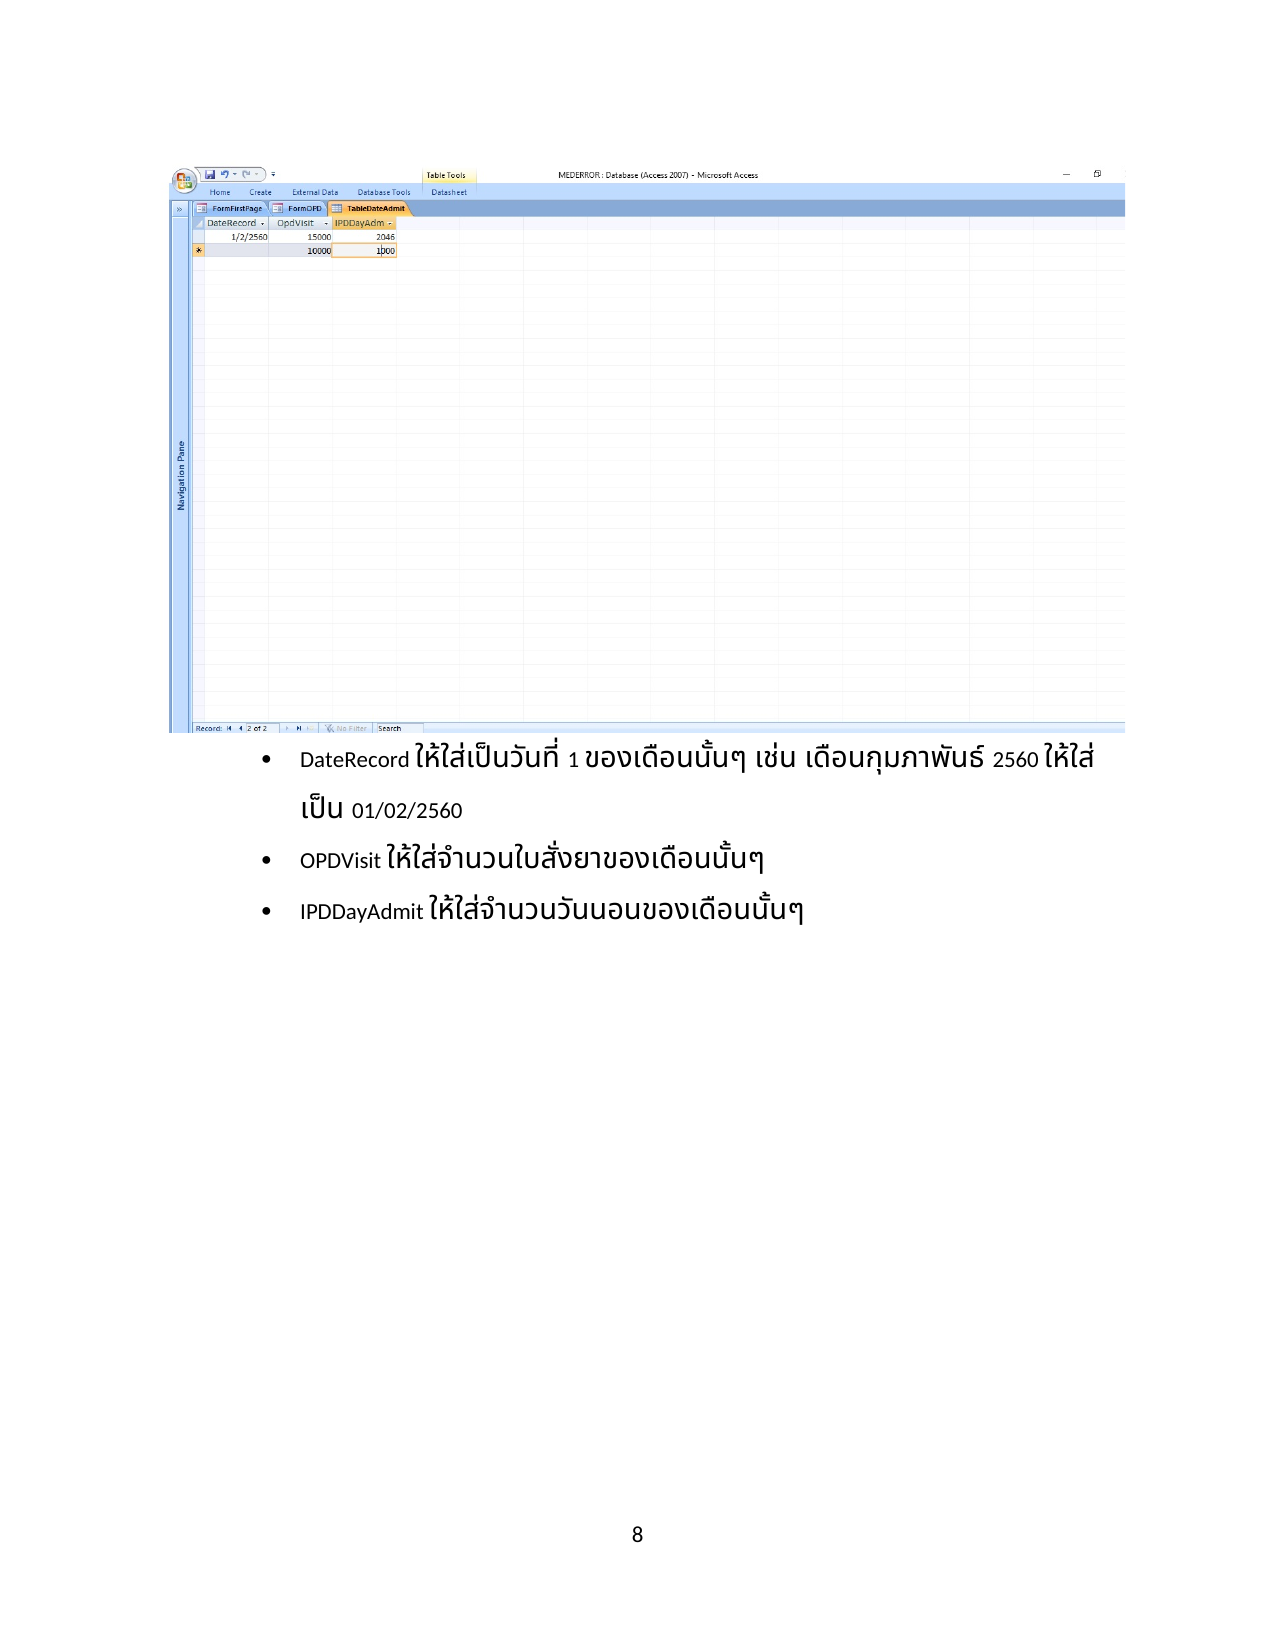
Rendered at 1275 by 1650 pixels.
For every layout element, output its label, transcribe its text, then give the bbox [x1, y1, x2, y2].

list OPDVisit ให้ใส่จำนวนใบสั่งยาของเดือนนั้นๆ [262, 838, 1125, 882]
list DateRecord ให้ใส่เป็นวันที่ 1 ของเดือนนั้นๆ เช่น เดือนกุมภาพันธ์ 2560 ให้ใส่เป็น 01/02/2560 [262, 736, 1125, 831]
list IPDDayAdmit ให้ใส่จำนวนวันนอนของเดือนนั้นๆ [262, 888, 1125, 932]
picture [150, 150, 1125, 733]
